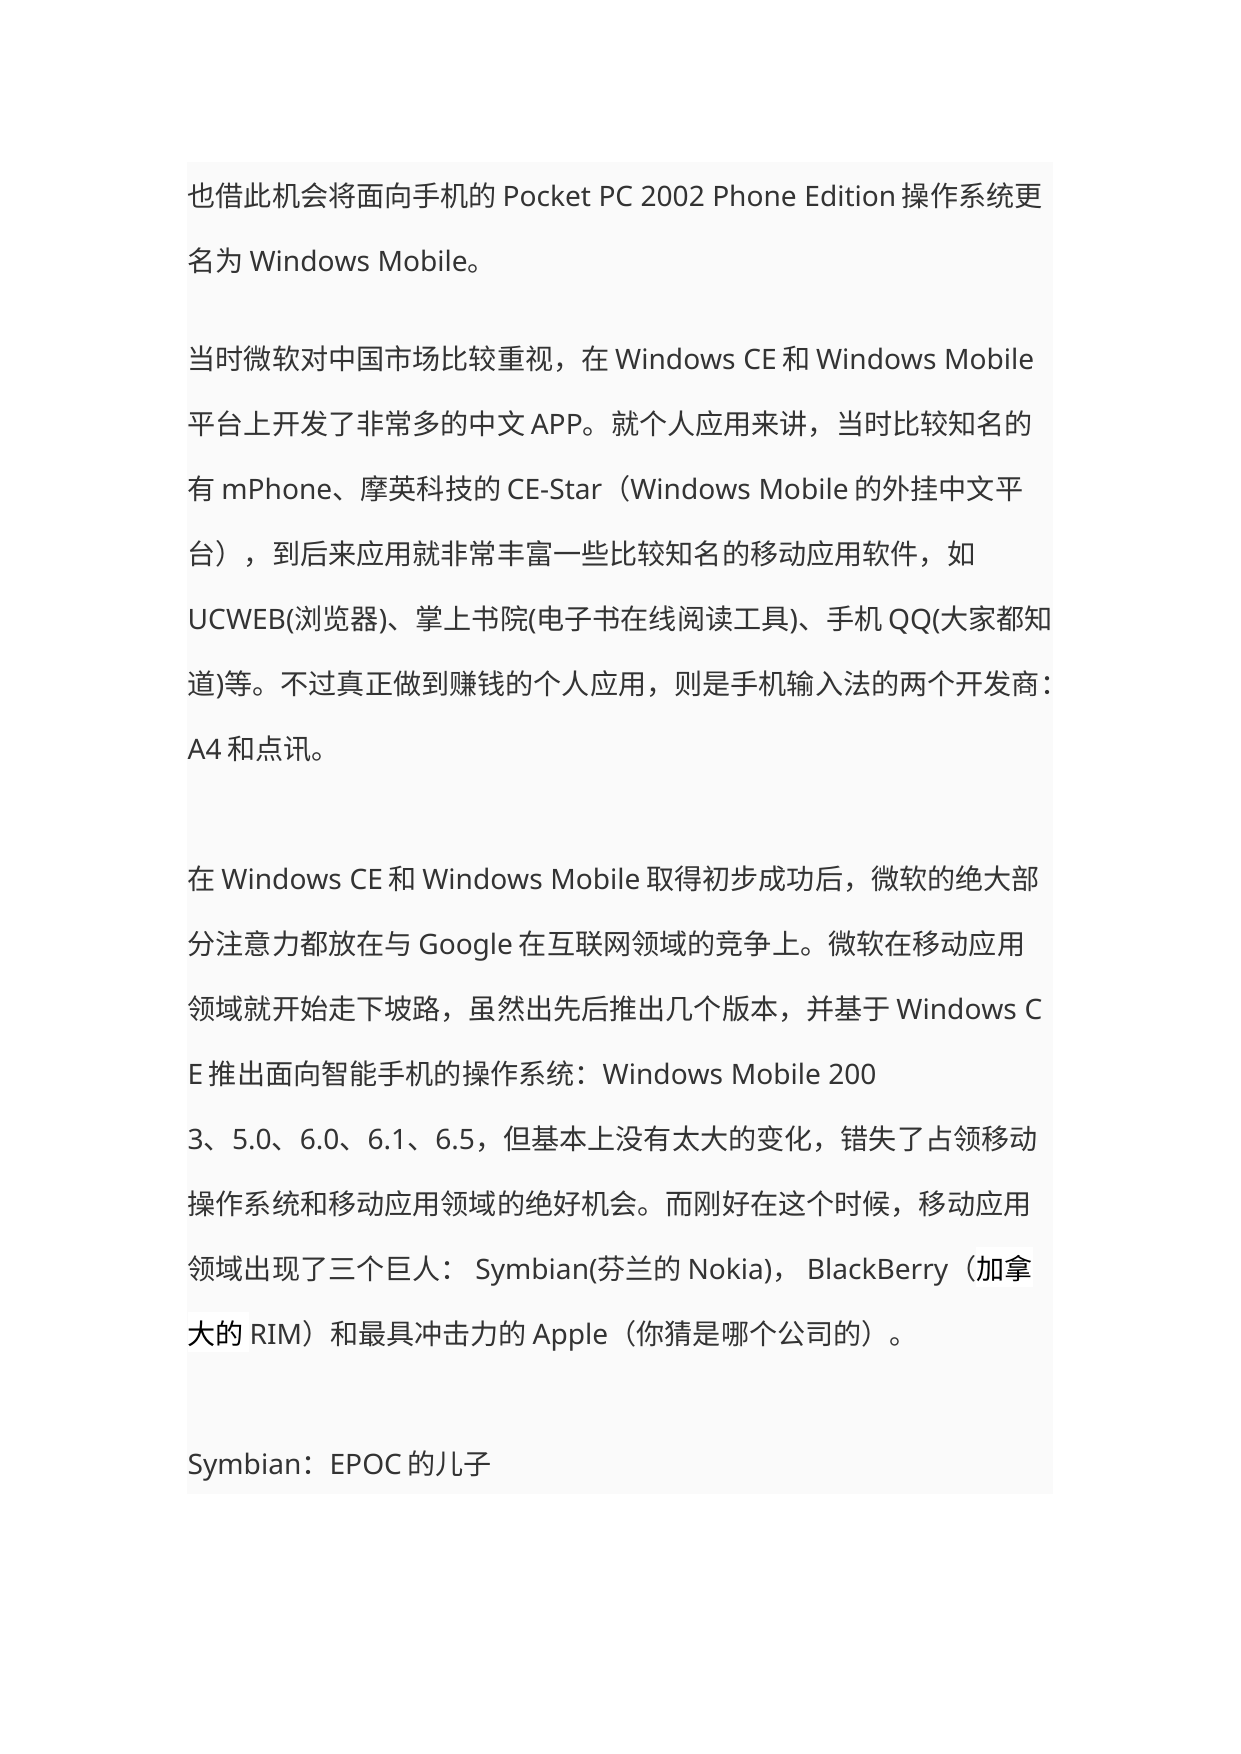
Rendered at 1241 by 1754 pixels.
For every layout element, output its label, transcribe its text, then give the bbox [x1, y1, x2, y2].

text 当时微软对中国市场比较重视，在Windows CE和Windows Mobile平台上开发了非常多的中文APP。就个人应用来讲，当时比较知名的有mPhone、摩英科技的CE-Star（Windows Mobile的外挂中文平台），到后来应用就非常丰富一些比较知名的移动应用软件，如UCWEB(浏览器)、掌上书院(电子书在线阅读工具)、手机QQ(大家都知道)等。不过真正做到赚钱的个人应用，则是手机输入法的两个开发商：A4和点讯。 [187, 324, 1053, 779]
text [187, 162, 1053, 292]
text 在Windows CE和Windows Mobile取得初步成功后，微软的绝大部分注意力都放在与Google在互联网领域的竞争上。微软在移动应用领域就开始走下坡路，虽然出先后推出几个版本，并基于Windows CE推出面向智能手机的操作系统：Windows Mobile 2003、5.0、6.0、6.1、6.5，但基本上没有太大的变化，错失了占领移动操作系统和移动应用领域的绝好机会。而刚好在这个时候，移动应用领域出现了三个巨人： Symbian(芬兰的Nokia)， BlackBerry（加拿大的RIM）和最具冲击力的Apple（你猜是哪个公司的）。 [187, 844, 1053, 1364]
text Symbian：EPOC的儿子 [187, 1429, 1053, 1494]
